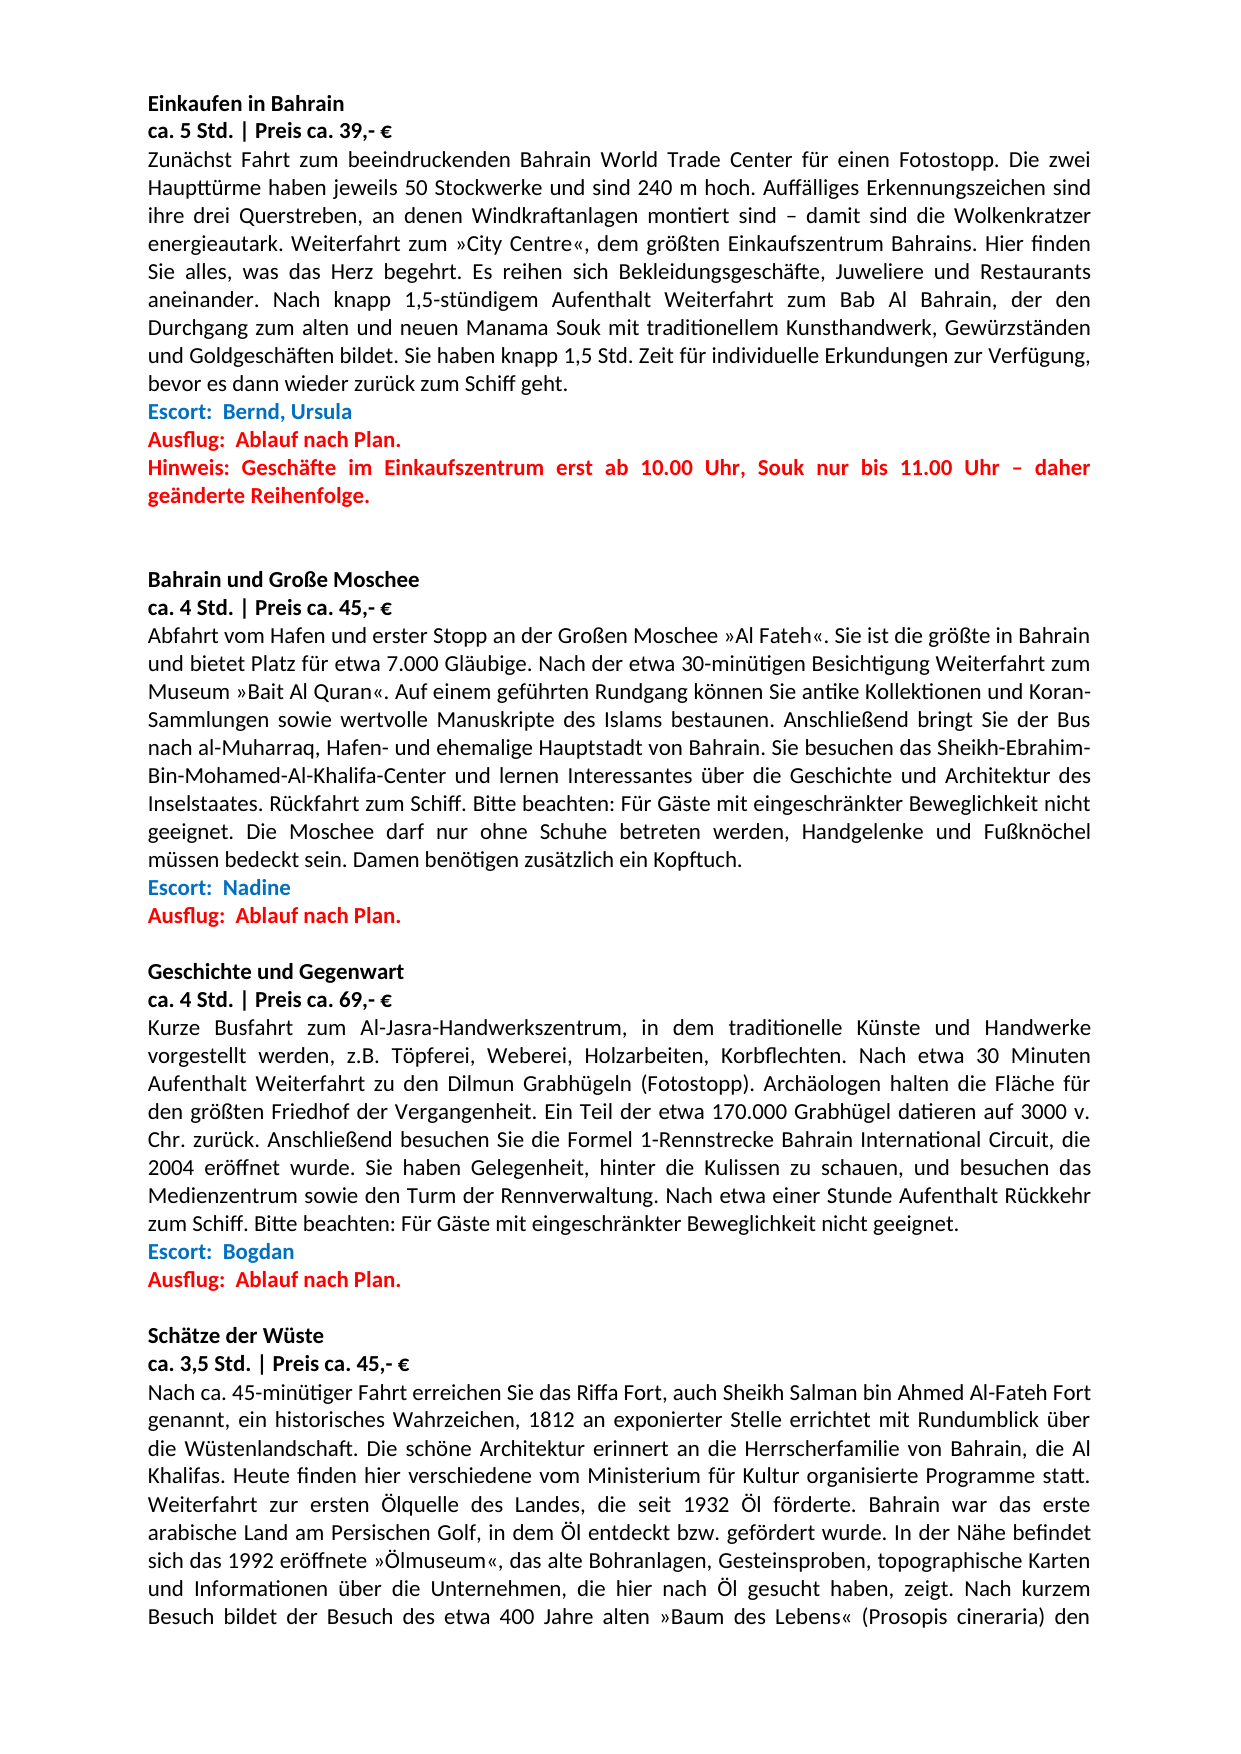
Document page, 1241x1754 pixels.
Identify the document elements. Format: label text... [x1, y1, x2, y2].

text Escort: Nadine [148, 873, 1093, 901]
text Hinweis: Geschäfte im Einkaufszentrum erst ab 10.00 Uhr, Souk nur bis 11.00 Uhr – daher geänderte Reihenfolge. [148, 453, 1093, 509]
text Geschichte und Gegenwart [148, 957, 1093, 985]
text Kurze Busfahrt zum Al-Jasra-Handwerkszentrum, in dem traditionelle Künste und Handwerke vorgestellt werden, z.B. Töpferei, Weberei, Holzarbeiten, Korbflechten. Nach etwa 30 Minuten Aufenthalt Weiterfahrt zu den Dilmun Grabhügeln (Fotostopp). Archäologen halten die Fläche für den größten Friedhof der Vergangenheit. Ein Teil der etwa 170.000 Grabhügel datieren auf 3000 v. Chr. zurück. Anschließend besuchen Sie die Formel 1-Rennstrecke Bahrain International Circuit, die 2004 eröffnet wurde. Sie haben Gelegenheit, hinter die Kulissen zu schauen, und besuchen das Medienzentrum sowie den Turm der Rennverwaltung. Nach etwa einer Stunde Aufenthalt Rückkehr zum Schiff. Bitte beachten: Für Gäste mit eingeschränkter Beweglichkeit nicht geeignet. [148, 1013, 1093, 1237]
text ca. 5 Std. | Preis ca. 39,- € [148, 117, 1093, 145]
text Ausflug: Ablauf nach Plan. [148, 1266, 1093, 1293]
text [148, 1378, 1093, 1630]
text Schätze der Wüste [148, 1322, 1093, 1349]
text Zunächst Fahrt zum beeindruckenden Bahrain World Trade Center für einen Fotostopp. Die zwei Haupttürme haben jeweils 50 Stockwerke und sind 240 m hoch. Auffälliges Erkennungszeichen sind ihre drei Querstreben, an denen Windkraftanlagen montiert sind – damit sind die Wolkenkratzer energieautark. Weiterfahrt zum »City Centre«, dem größten Einkaufszentrum Bahrains. Hier finden Sie alles, was das Herz begehrt. Es reihen sich Bekleidungsgeschäfte, Juweliere und Restaurants aneinander. Nach knapp 1,5-stündigem Aufenthalt Weiterfahrt zum Bab Al Bahrain, der den Durchgang zum alten und neuen Manama Souk mit traditionellem Kunsthandwerk, Gewürzständen und Goldgeschäften bildet. Sie haben knapp 1,5 Std. Zeit für individuelle Erkundungen zur Verfügung, bevor es dann wieder zurück zum Schiff geht. [148, 145, 1093, 397]
text Bahrain und Große Moschee [148, 565, 1093, 593]
text Escort: Bernd, Ursula [148, 397, 1093, 425]
text ca. 3,5 Std. | Preis ca. 45,- € [148, 1349, 1093, 1378]
text Ausflug: Ablauf nach Plan. [148, 425, 1093, 453]
text Escort: Bogdan [148, 1237, 1093, 1266]
text ca. 4 Std. | Preis ca. 69,- € [148, 985, 1093, 1013]
text Abfahrt vom Hafen und erster Stopp an der Großen Moschee »Al Fateh«. Sie ist die größte in Bahrain und bietet Platz für etwa 7.000 Gläubige. Nach der etwa 30-minütigen Besichtigung Weiterfahrt zum Museum »Bait Al Quran«. Auf einem geführten Rundgang können Sie antike Kollektionen und Koran-Sammlungen sowie wertvolle Manuskripte des Islams bestaunen. Anschließend bringt Sie der Bus nach al-Muharraq, Hafen- und ehemalige Hauptstadt von Bahrain. Sie besuchen das Sheikh-Ebrahim-Bin-Mohamed-Al-Khalifa-Center und lernen Interessantes über die Geschichte und Architektur des Inselstaates. Rückfahrt zum Schiff. Bitte beachten: Für Gäste mit eingeschränkter Beweglichkeit nicht geeignet. Die Moschee darf nur ohne Schuhe betreten werden, Handgelenke und Fußknöchel müssen bedeckt sein. Damen benötigen zusätzlich ein Kopftuch. [148, 621, 1093, 873]
text Einkaufen in Bahrain [148, 89, 1093, 117]
text Ausflug: Ablauf nach Plan. [148, 901, 1093, 929]
text ca. 4 Std. | Preis ca. 45,- € [148, 593, 1093, 621]
